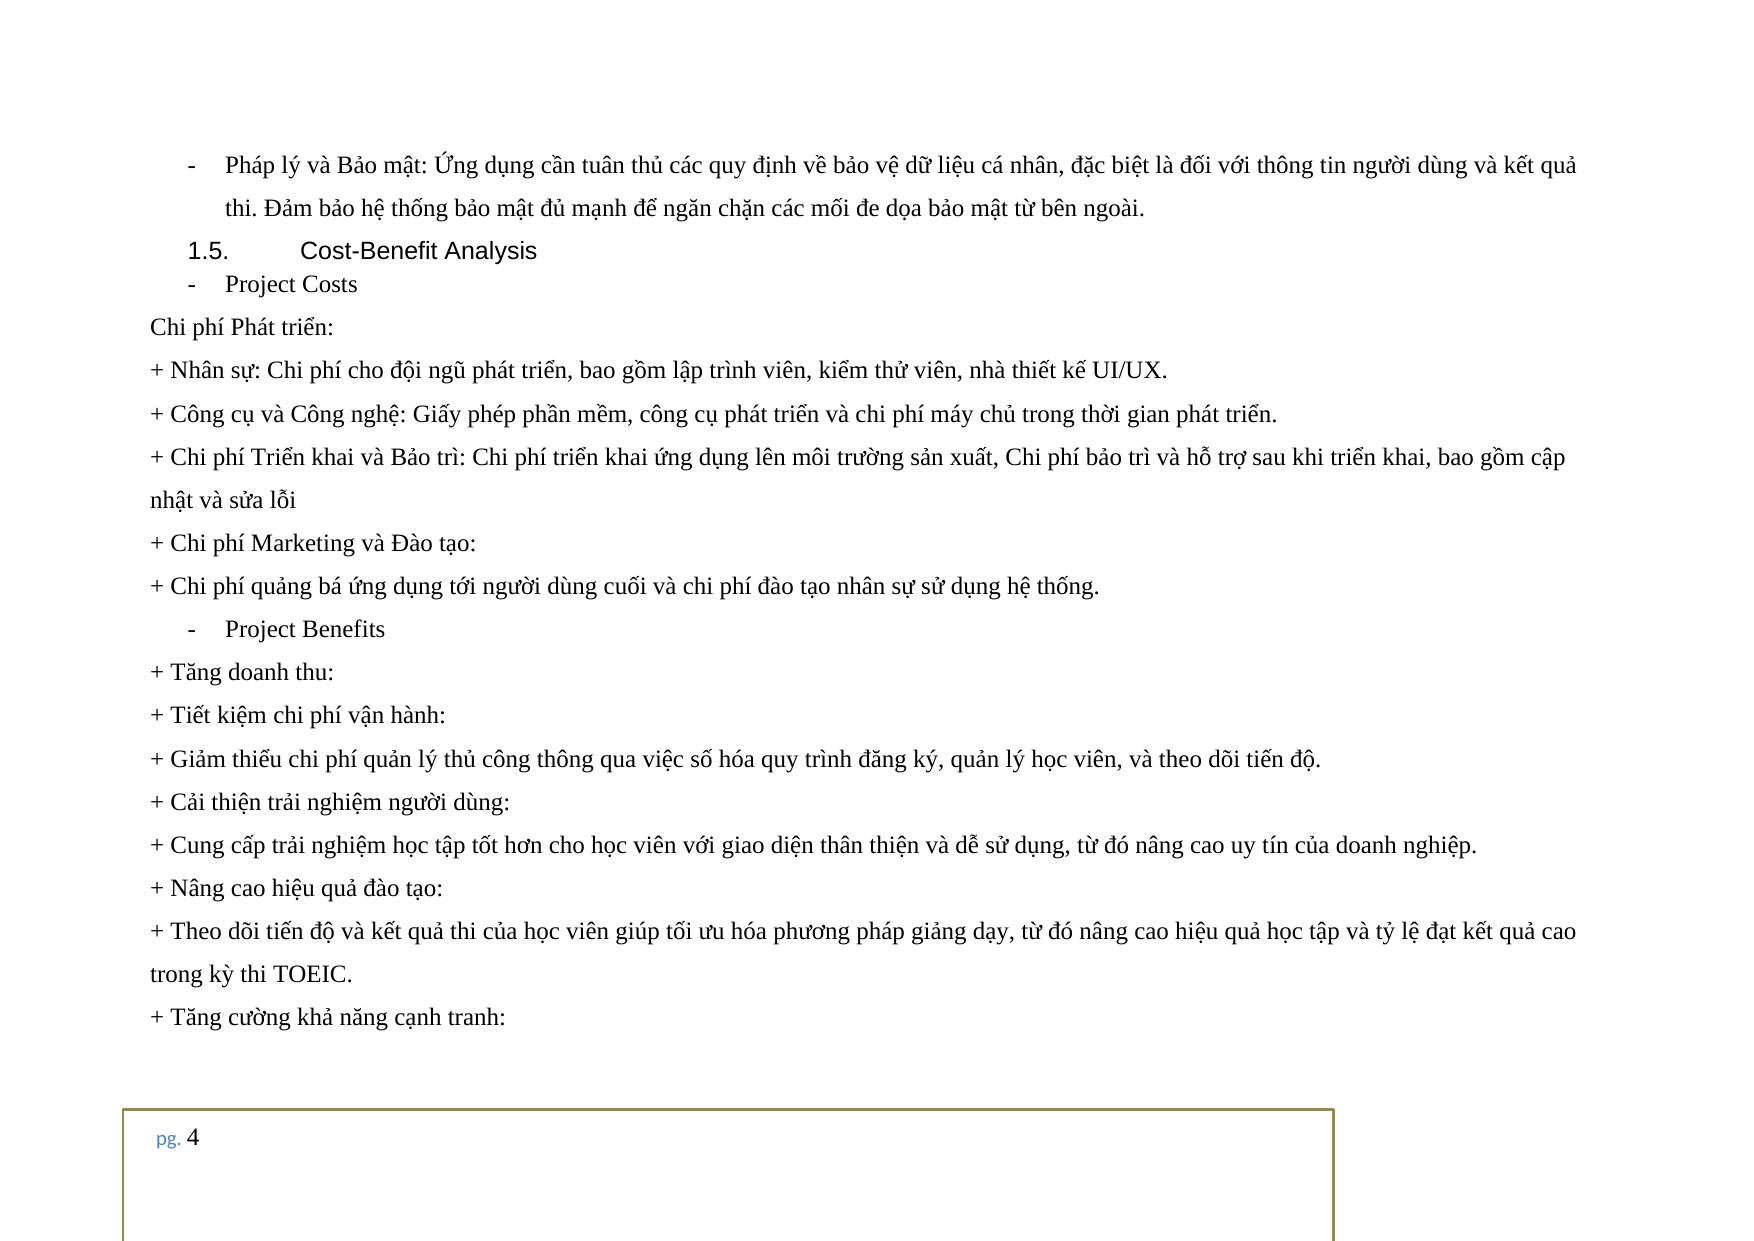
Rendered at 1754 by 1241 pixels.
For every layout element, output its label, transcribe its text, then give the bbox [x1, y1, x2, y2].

text + Cung cấp trải nghiệm học tập tốt hơn cho học viên với giao diện thân thiện và dễ sử dụng, từ đó nâng cao uy tín của doanh nghiệp. [150, 830, 1604, 859]
list Pháp lý và Bảo mật: Ứng dụng cần tuân thủ các quy định về bảo vệ dữ liệu cá nhân, đặc biệt là đối với thông tin người dùng và kết quả thi. Đảm bảo hệ thống bảo mật đủ mạnh để ngăn chặn các mối đe dọa bảo mật từ bên ngoài. [187, 150, 1604, 222]
text + Theo dõi tiến độ và kết quả thi của học viên giúp tối ưu hóa phương pháp giảng dạy, từ đó nâng cao hiệu quả học tập và tỷ lệ đạt kết quả cao trong kỳ thi TOEIC. [150, 916, 1604, 988]
list Project Benefits [187, 614, 1604, 643]
text + Công cụ và Công nghệ: Giấy phép phần mềm, công cụ phát triển và chi phí máy chủ trong thời gian phát triển. [150, 399, 1604, 427]
text + Tăng doanh thu: [150, 657, 1604, 686]
text + Giảm thiểu chi phí quản lý thủ công thông qua việc số hóa quy trình đăng ký, quản lý học viên, và theo dõi tiến độ. [150, 744, 1604, 772]
text + Chi phí Marketing và Đào tạo: [150, 528, 1604, 557]
text + Chi phí quảng bá ứng dụng tới người dùng cuối và chi phí đào tạo nhân sự sử dụng hệ thống. [150, 571, 1604, 600]
text + Chi phí Triển khai và Bảo trì: Chi phí triển khai ứng dụng lên môi trường sản xuất, Chi phí bảo trì và hỗ trợ sau khi triển khai, bao gồm cập nhật và sửa lỗi [150, 442, 1604, 514]
text + Nâng cao hiệu quả đào tạo: [150, 873, 1604, 902]
text + Cải thiện trải nghiệm người dùng: [150, 787, 1604, 816]
text Chi phí Phát triển: [150, 312, 1604, 341]
text + Tăng cường khả năng cạnh tranh: [150, 1002, 1604, 1031]
text + Nhân sự: Chi phí cho đội ngũ phát triển, bao gồm lập trình viên, kiểm thử viên, nhà thiết kế UI/UX. [150, 356, 1604, 384]
list Cost-Benefit Analysis [187, 236, 1604, 265]
text + Tiết kiệm chi phí vận hành: [150, 701, 1604, 729]
list Project Costs [187, 269, 1604, 298]
